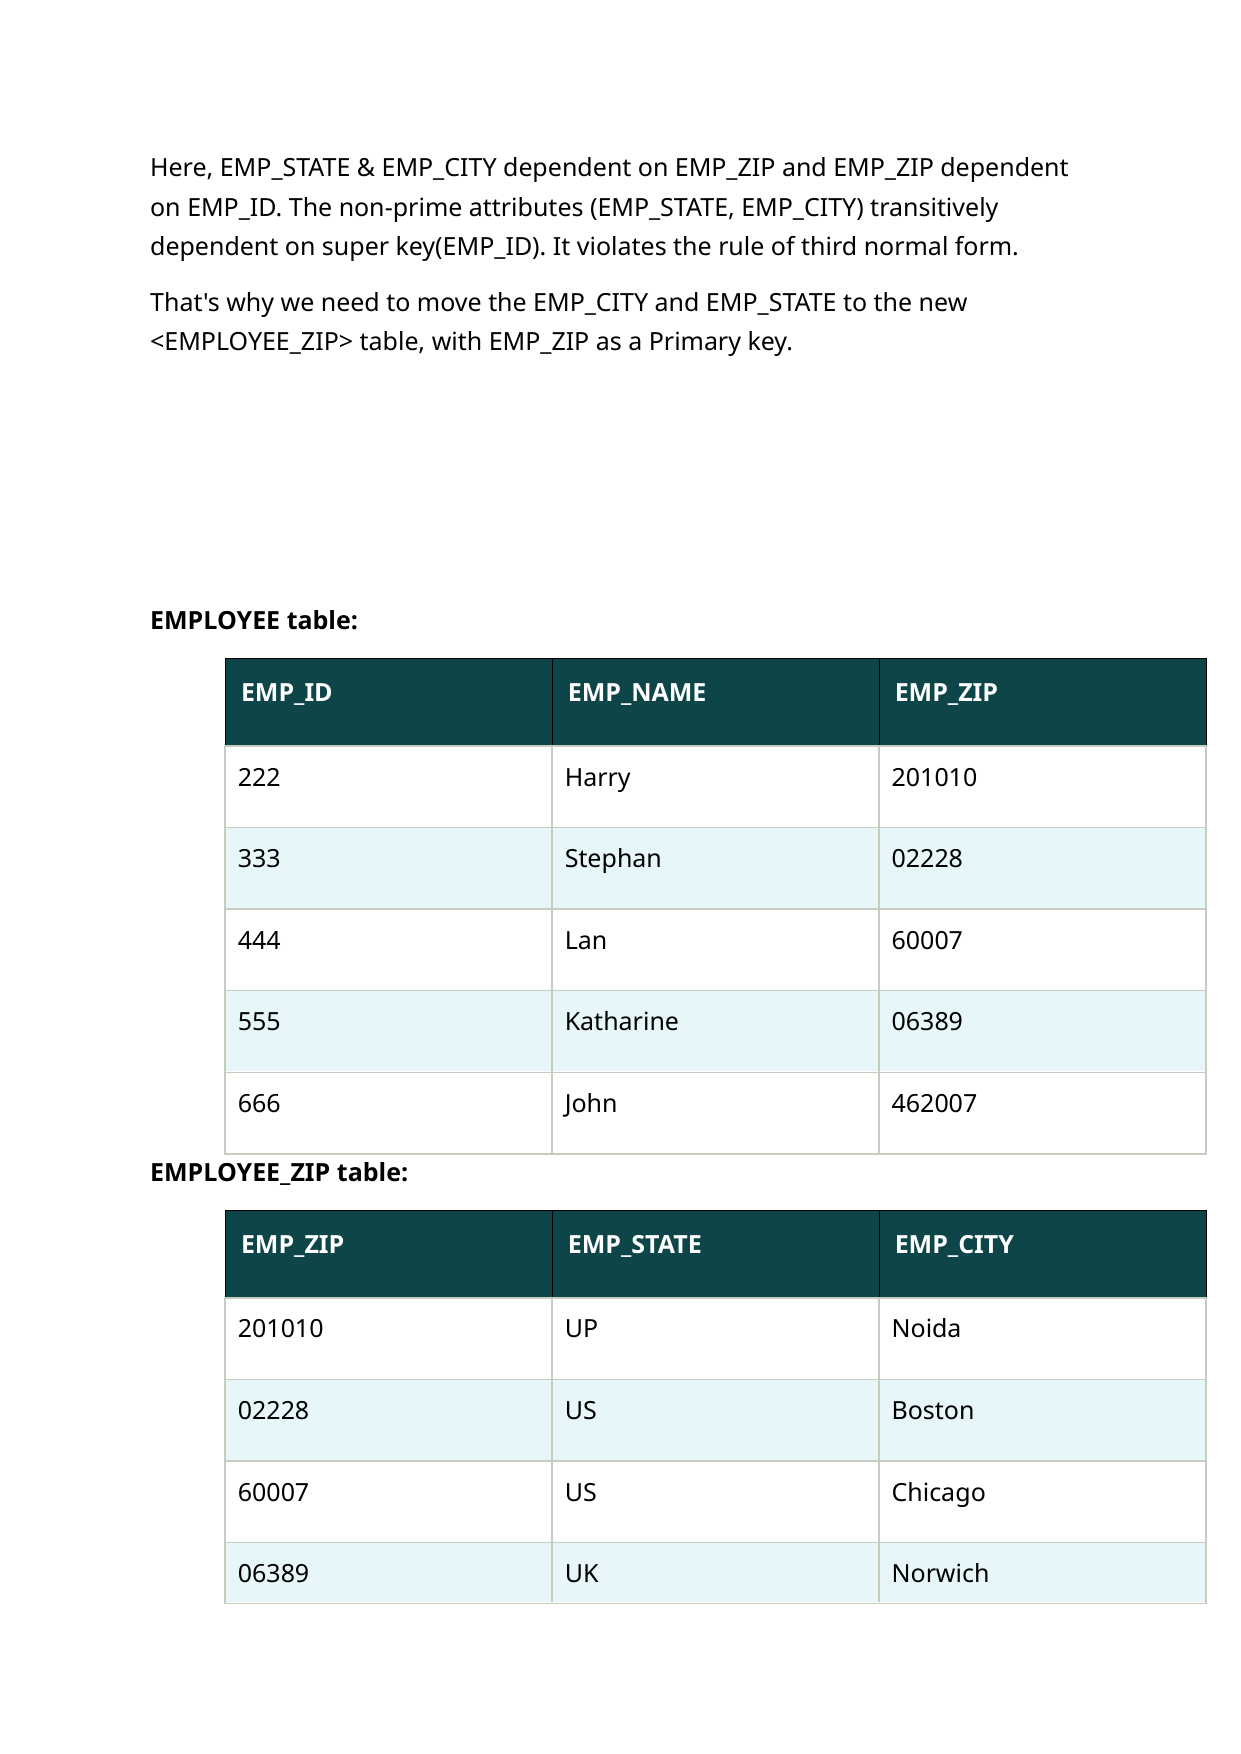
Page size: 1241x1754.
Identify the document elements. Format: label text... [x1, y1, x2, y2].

table_cell 555 [226, 991, 551, 1071]
table_cell Katharine [553, 991, 878, 1071]
text That's why we need to move the EMP_CITY and EMP_STATE to the new <EMPLOYEE_ZIP> table, with EMP_ZIP as a Primary key. [150, 284, 1090, 357]
table_header EMP_ZIP [226, 1211, 552, 1297]
table_cell 333 [226, 828, 551, 908]
text EMPLOYEE_ZIP table: [150, 1154, 1090, 1188]
table_header EMP_NAME [553, 659, 879, 745]
table_cell 60007 [880, 910, 1205, 990]
table_header EMP_ID [226, 659, 552, 745]
table_cell Chicago [880, 1462, 1205, 1542]
table_cell 201010 [880, 747, 1205, 827]
table_cell 60007 [226, 1462, 551, 1542]
table_cell 06389 [880, 991, 1205, 1071]
table_cell Noida [880, 1299, 1205, 1379]
table_cell 06389 [226, 1543, 551, 1602]
table_cell 444 [226, 910, 551, 990]
table_header EMP_CITY [880, 1211, 1206, 1297]
text Here, EMP_STATE & EMP_CITY dependent on EMP_ZIP and EMP_ZIP dependent on EMP_ID. The non-prime attributes (EMP_STATE, EMP_CITY) transitively dependent on super key(EMP_ID). It violates the rule of third normal form. [150, 150, 1090, 262]
table_cell 666 [226, 1073, 551, 1153]
table_cell 201010 [226, 1299, 551, 1379]
table_header EMP_STATE [553, 1211, 879, 1297]
table_cell 02228 [880, 828, 1205, 908]
table_cell UK [553, 1543, 878, 1602]
text EMPLOYEE table: [150, 602, 1090, 637]
table_cell Boston [880, 1380, 1205, 1460]
table_cell Norwich [880, 1543, 1205, 1602]
table_header EMP_ZIP [880, 659, 1206, 745]
table_cell John [553, 1073, 878, 1153]
table_cell US [553, 1462, 878, 1542]
table_cell 02228 [226, 1380, 551, 1460]
table_cell Stephan [553, 828, 878, 908]
table_cell US [553, 1380, 878, 1460]
table_cell Lan [553, 910, 878, 990]
table_cell 222 [226, 747, 551, 827]
table_cell Harry [553, 747, 878, 827]
table_cell UP [553, 1299, 878, 1379]
table_cell 462007 [880, 1073, 1205, 1153]
